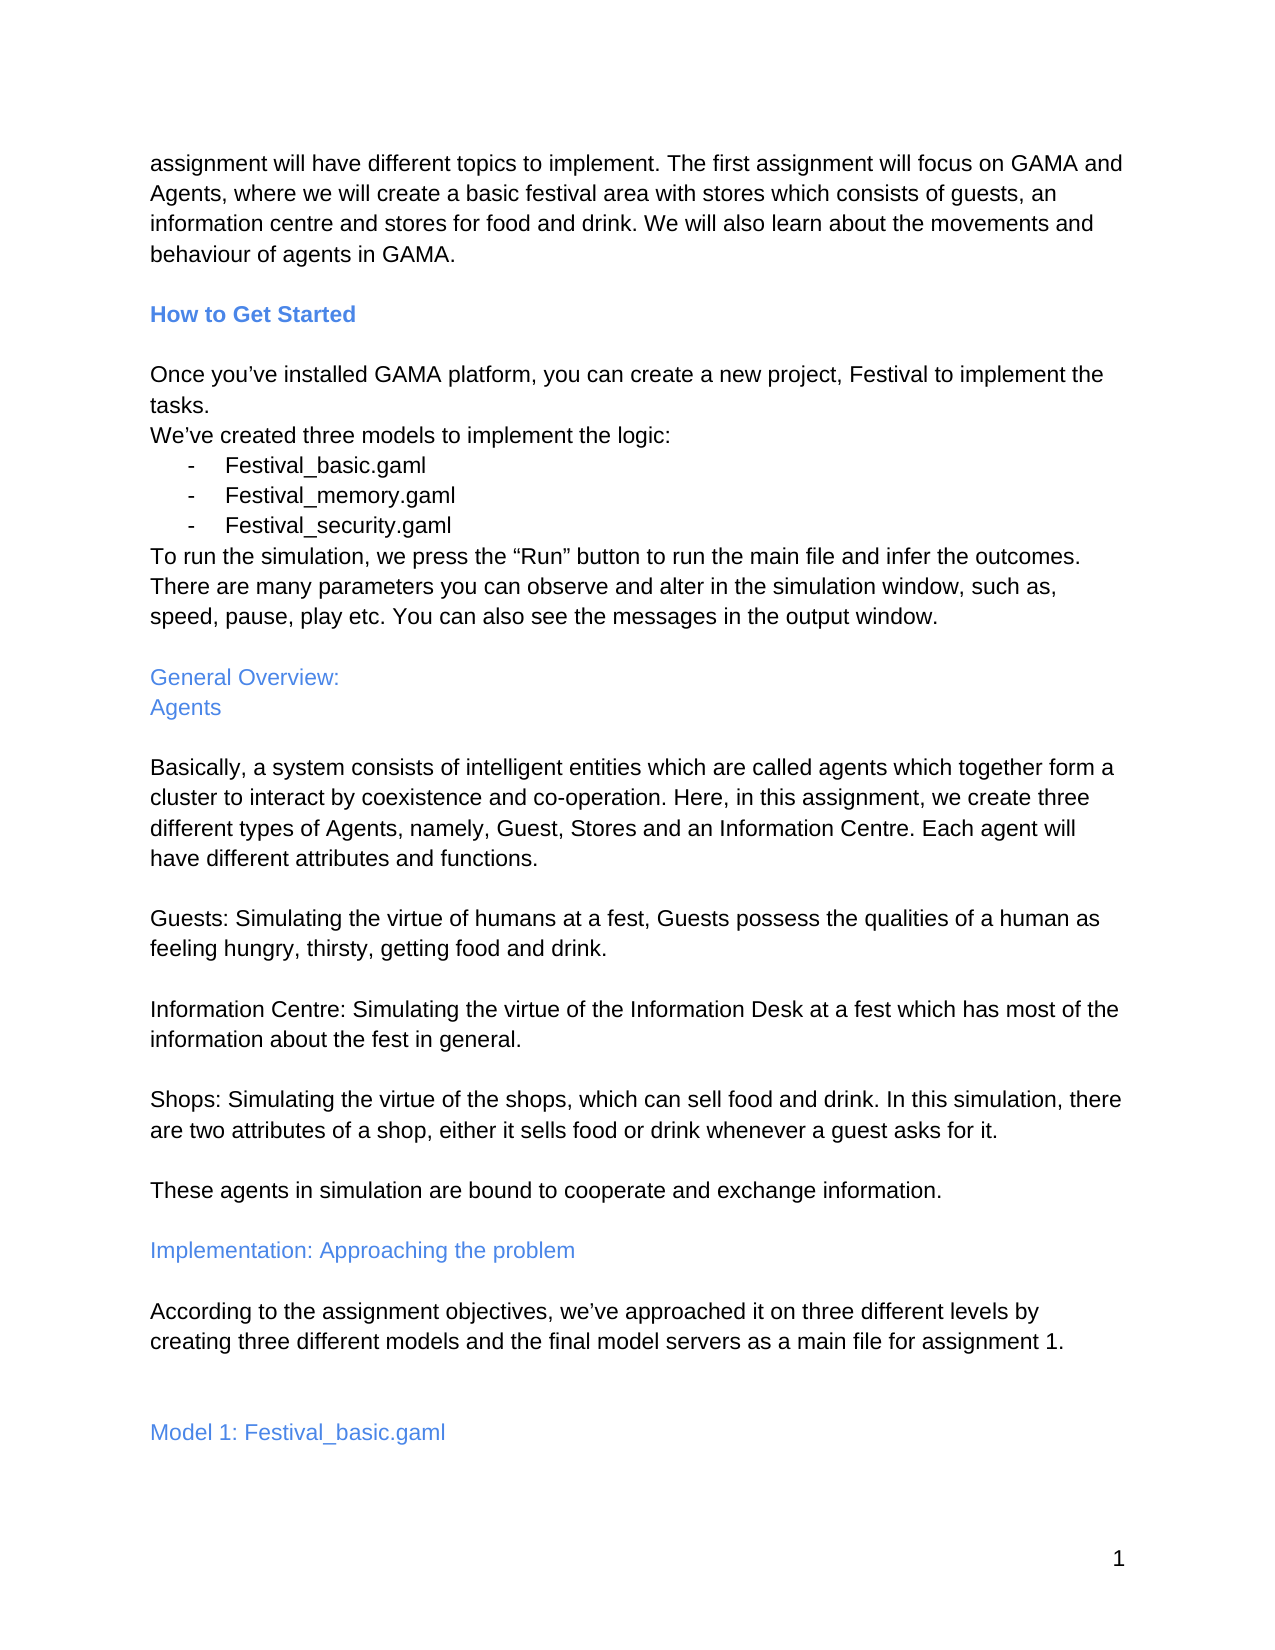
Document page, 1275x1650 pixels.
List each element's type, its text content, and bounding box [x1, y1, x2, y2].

text There are many parameters you can observe and alter in the simulation window, such as, speed, pause, play etc. You can also see the messages in the output window. [150, 573, 1125, 629]
text Once you’ve installed GAMA platform, you can create a new project, Festival to implement the tasks. [150, 361, 1125, 418]
list Festival_security.gaml [187, 512, 1125, 539]
text General Overview: [150, 663, 1125, 690]
text Basically, a system consists of intelligent entities which are called agents which together form a cluster to interact by coexistence and co-operation. Here, in this assignment, we create three different types of Agents, namely, Guest, Stores and an Information Centre. Each agent will have different attributes and functions. [150, 754, 1125, 871]
text Model 1: Festival_basic.gaml [150, 1419, 1125, 1445]
list Festival_memory.gaml [187, 482, 1125, 509]
text How to Get Started [150, 301, 1125, 327]
list Festival_basic.gaml [187, 452, 1125, 478]
text Agents [150, 694, 1125, 720]
text To run the simulation, we press the “Run” button to run the main file and infer the outcomes. [150, 543, 1125, 569]
text These agents in simulation are bound to cooperate and exchange information. [150, 1177, 1125, 1203]
text Information Centre: Simulating the virtue of the Information Desk at a fest which has most of the information about the fest in general. [150, 996, 1125, 1052]
text Shops: Simulating the virtue of the shops, which can sell food and drink. In this simulation, there are two attributes of a shop, either it sells food or drink whenever a guest asks for it. [150, 1086, 1125, 1143]
text Guests: Simulating the virtue of humans at a fest, Guests possess the qualities of a human as feeling hungry, thirsty, getting food and drink. [150, 905, 1125, 962]
text We’ve created three models to implement the logic: [150, 422, 1125, 448]
text According to the assignment objectives, we’ve approached it on three different levels by creating three different models and the final model servers as a main file for assignment 1. [150, 1298, 1125, 1354]
text Implementation: Approaching the problem [150, 1237, 1125, 1264]
